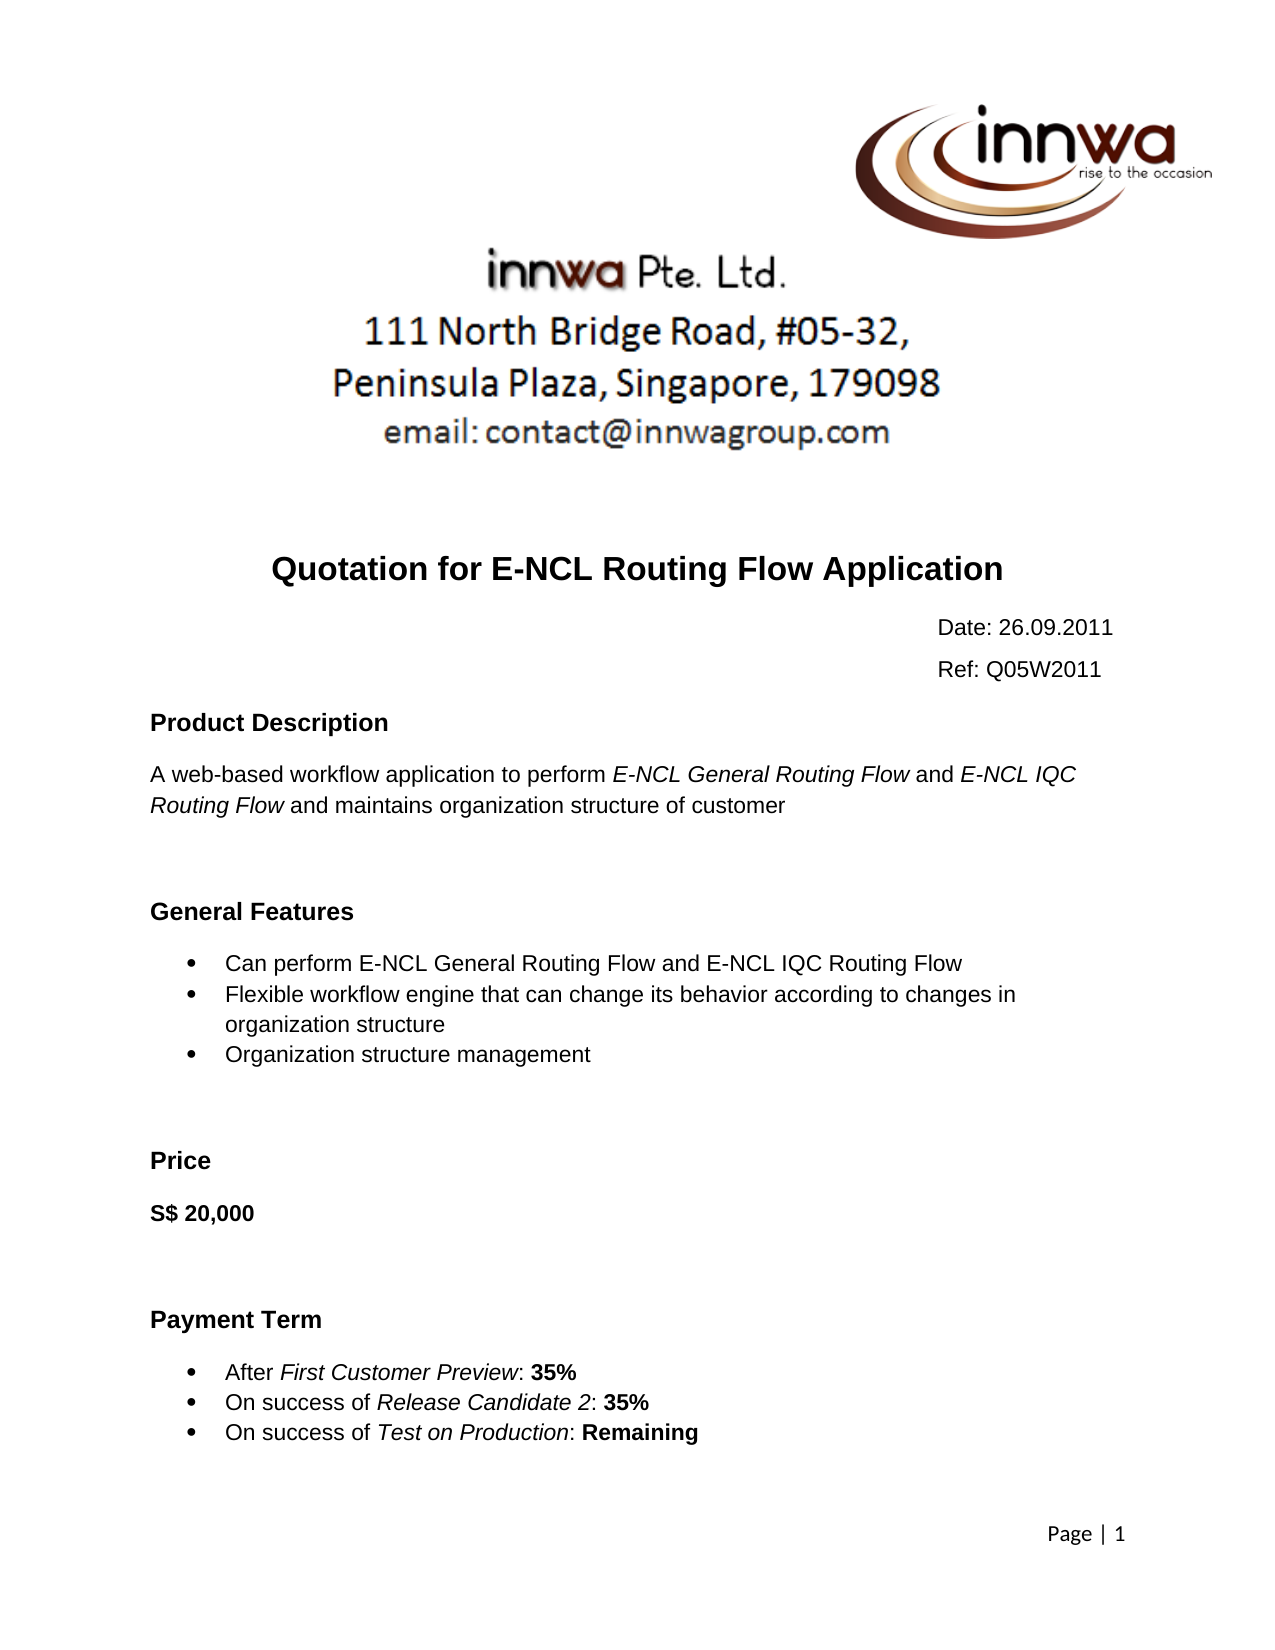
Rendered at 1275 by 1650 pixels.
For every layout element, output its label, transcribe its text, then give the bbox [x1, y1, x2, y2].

list On success of Test on Production: Remaining [187, 1419, 1125, 1445]
text Price [150, 1146, 1125, 1174]
text Date: 26.09.2011 [150, 614, 1125, 640]
text Product Description [150, 707, 1125, 736]
text Payment Term [150, 1304, 1125, 1333]
list Organization structure management [187, 1041, 1125, 1067]
text A web-based workflow application to perform E-NCL General Routing Flow and E-NCL IQC Routing Flow and maintains organization structure of customer [150, 761, 1125, 818]
list Flexible workflow engine that can change its behavior according to changes in organization structure [187, 981, 1125, 1037]
list On success of Release Candidate 2: 35% [187, 1389, 1125, 1415]
text General Features [150, 896, 1125, 925]
list After First Customer Preview: 35% [187, 1358, 1125, 1385]
text Quotation for E-NCL Routing Flow Application [150, 549, 1125, 587]
text S$ 20,000 [150, 1200, 1125, 1226]
picture [325, 104, 1212, 459]
list Can perform E-NCL General Routing Flow and E-NCL IQC Routing Flow [187, 950, 1125, 977]
text Ref: Q05W2011 [150, 656, 1125, 683]
